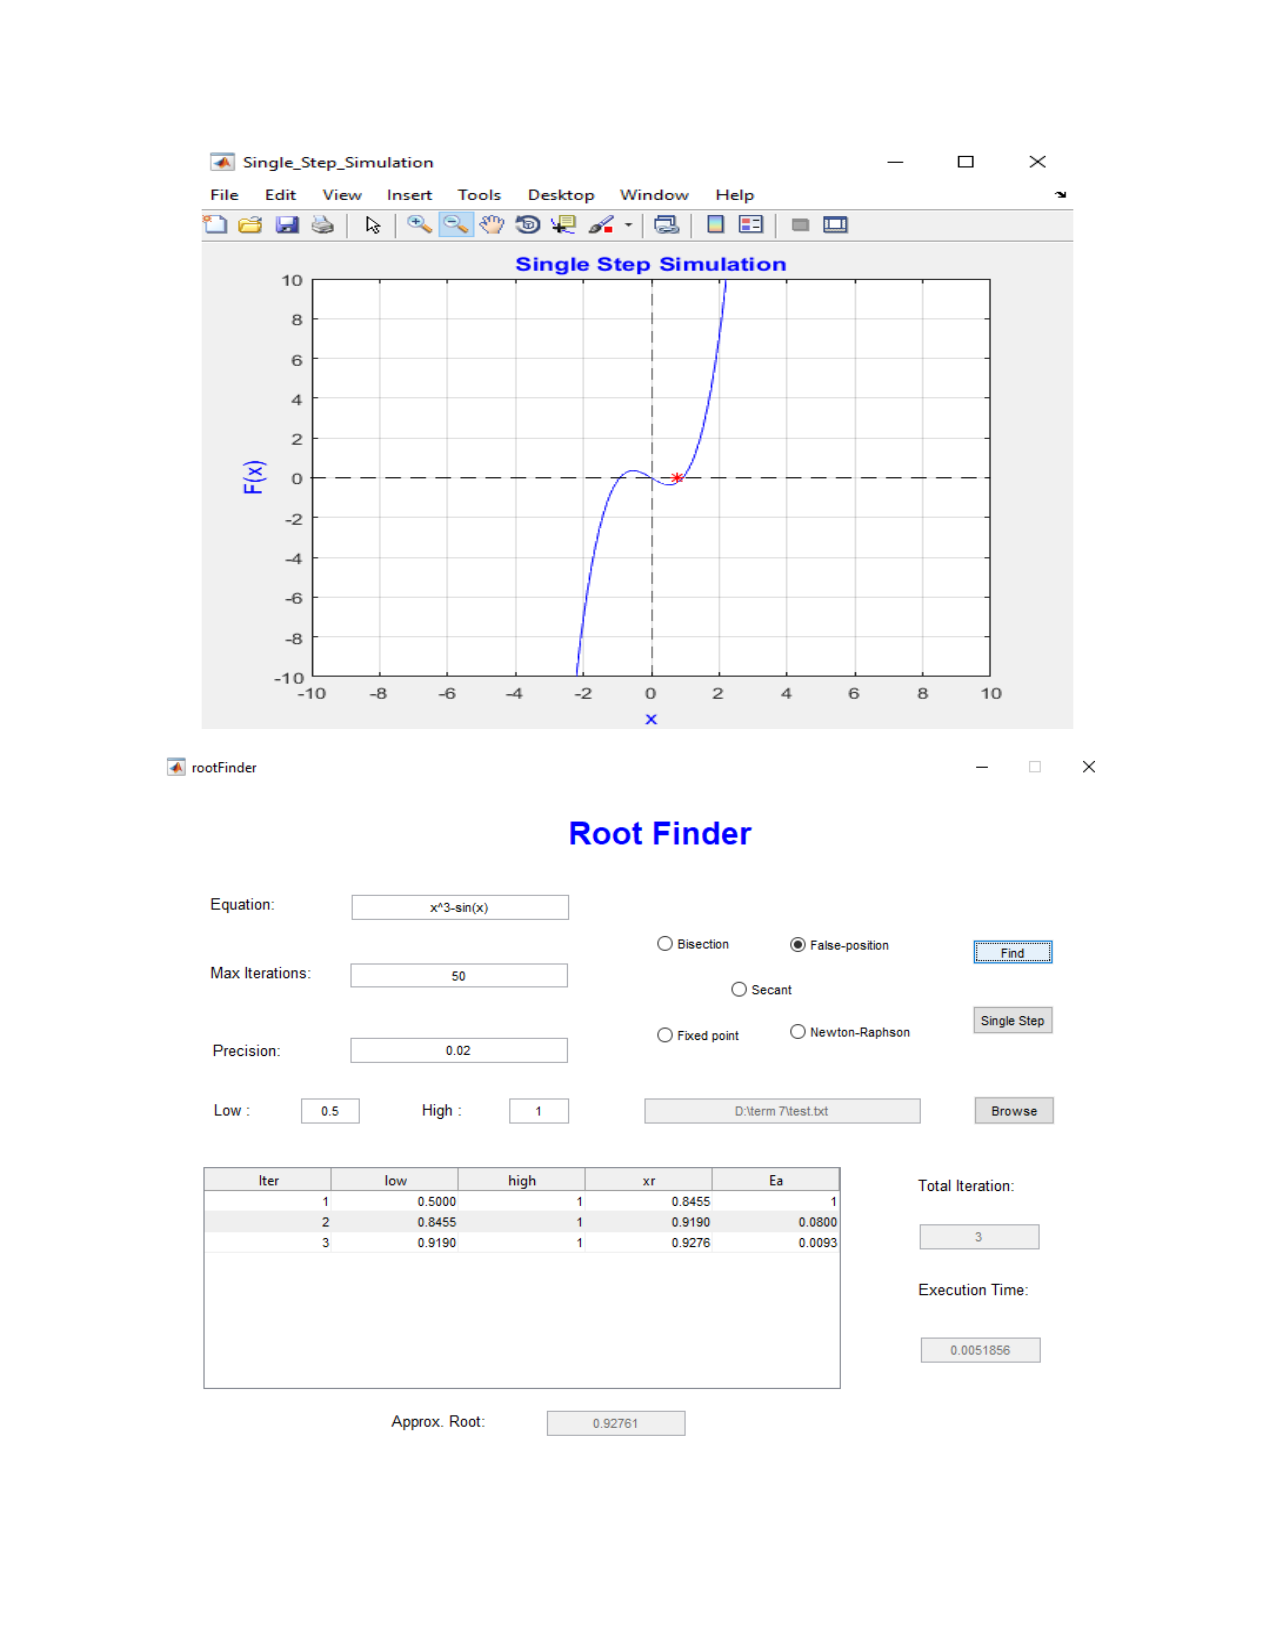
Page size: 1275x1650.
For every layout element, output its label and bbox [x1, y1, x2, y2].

picture [201, 150, 1074, 729]
picture [161, 753, 1114, 1452]
